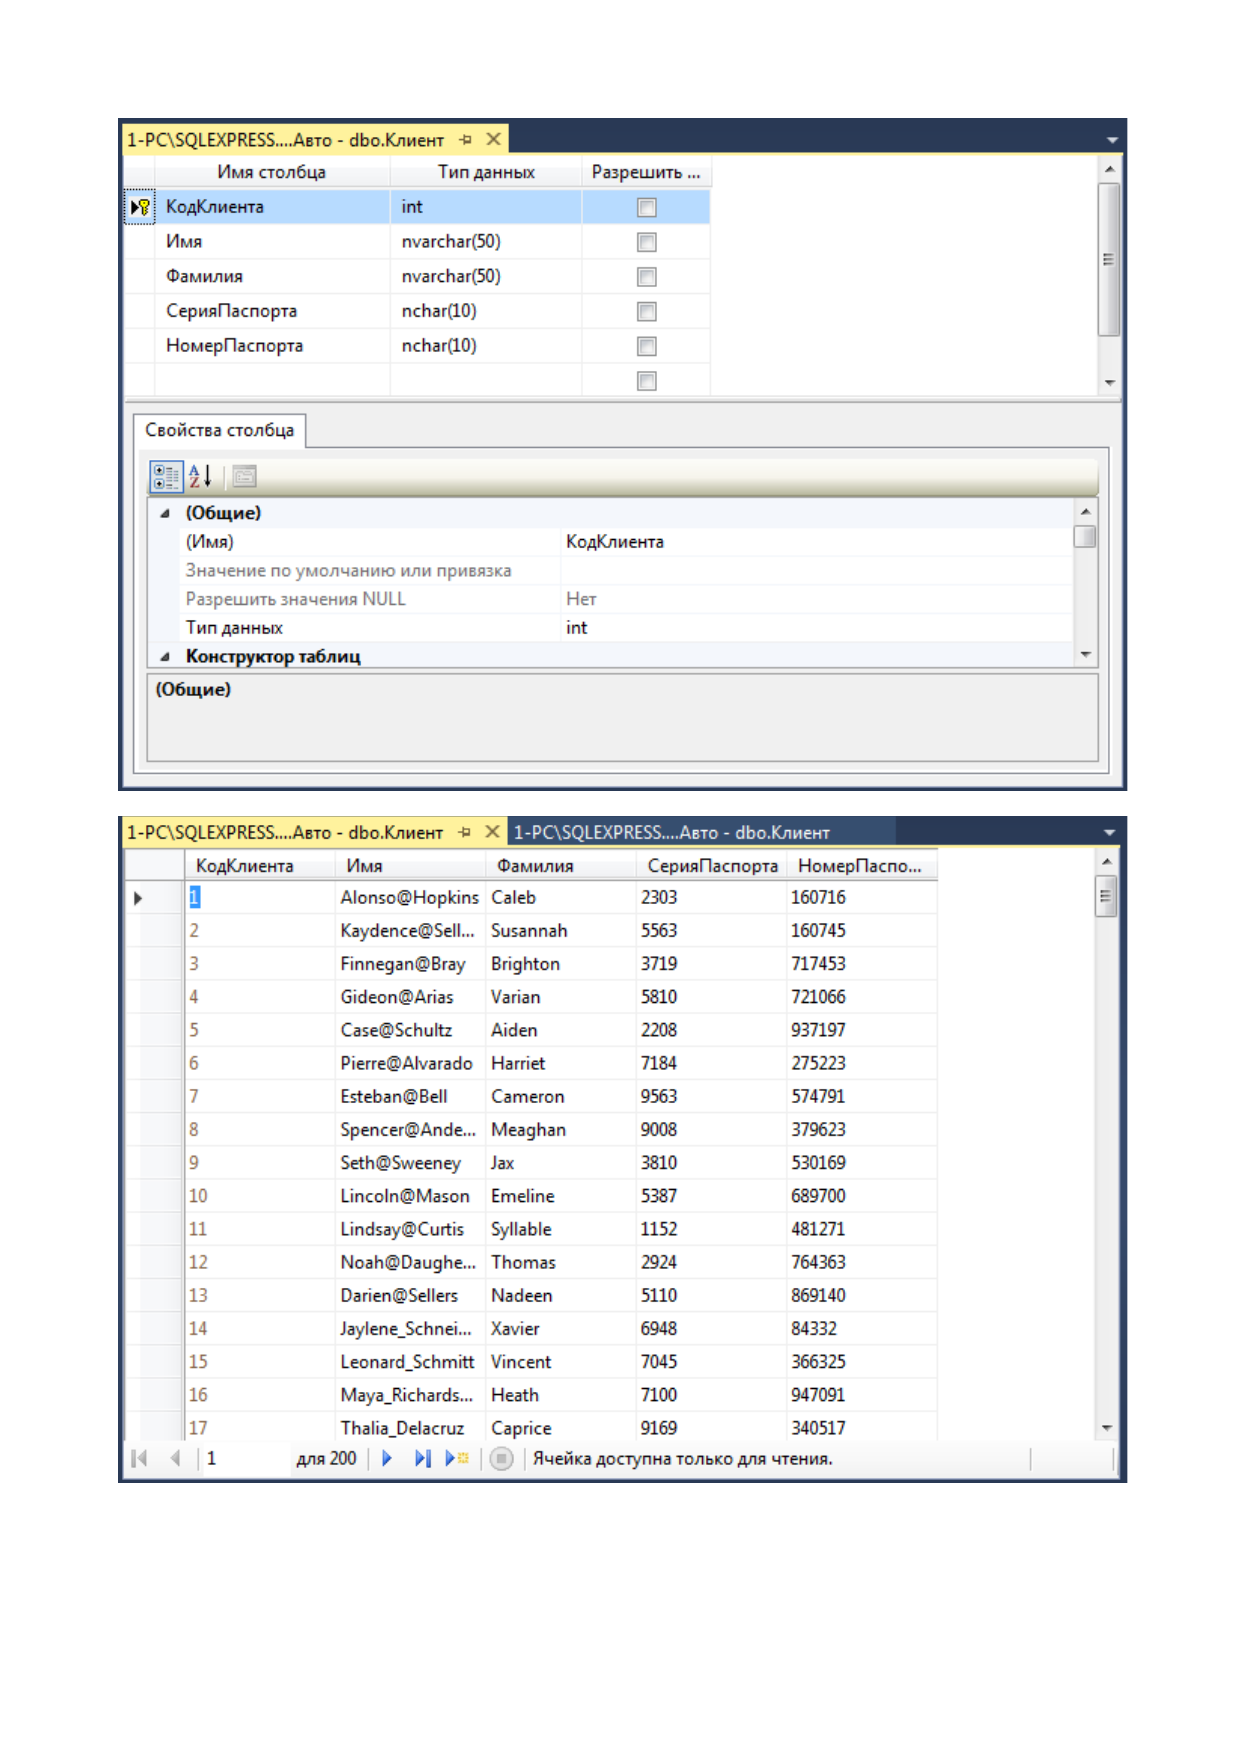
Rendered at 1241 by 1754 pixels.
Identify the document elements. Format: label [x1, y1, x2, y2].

picture [118, 816, 1128, 1483]
picture [118, 118, 1128, 791]
